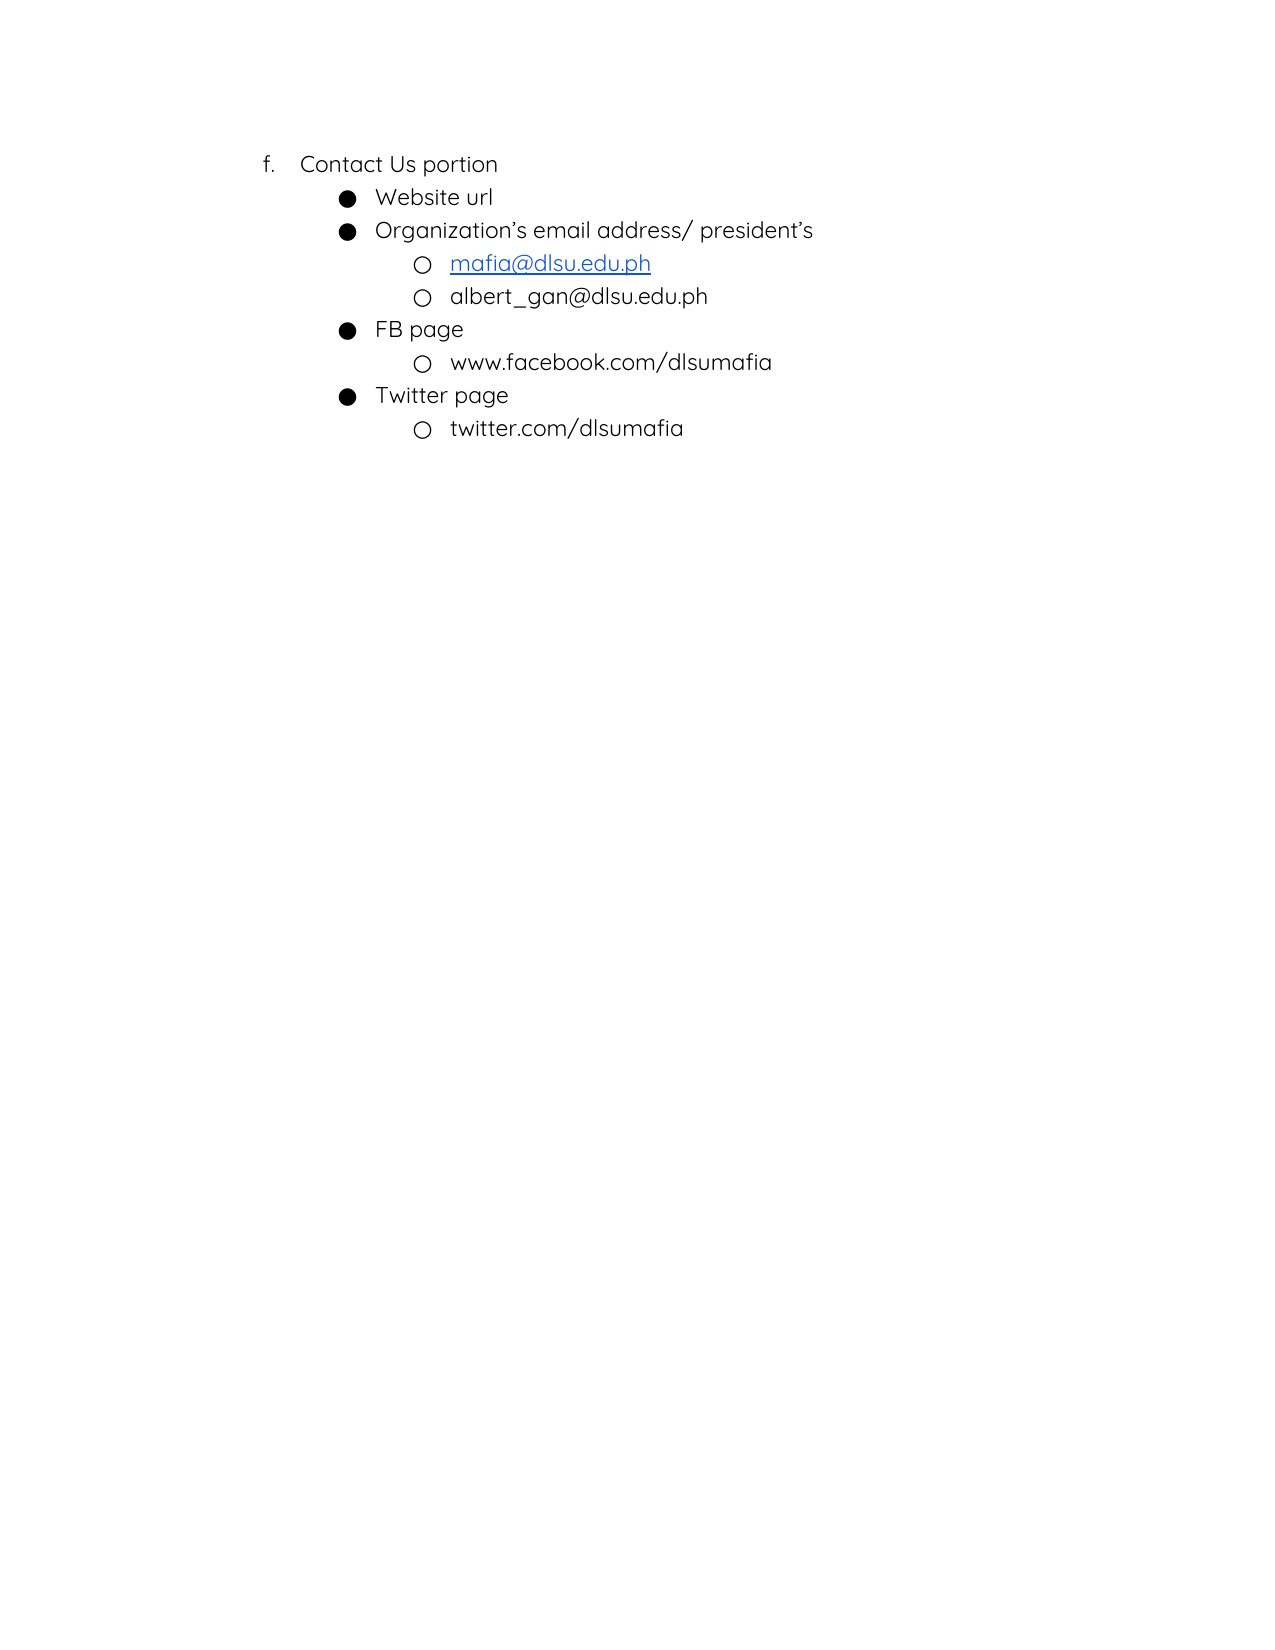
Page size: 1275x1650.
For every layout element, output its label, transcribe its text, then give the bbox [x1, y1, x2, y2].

list Organization’s email address/ president’s [337, 216, 1125, 244]
list Website url [337, 183, 1125, 212]
list twitter.com/dlsumafia [412, 413, 1125, 442]
list Twitter page [337, 380, 1125, 409]
list www.facebook.com/dlsumafia [412, 347, 1125, 376]
list Contact Us portion [262, 150, 1125, 179]
list mafia@dlsu.edu.ph [412, 249, 1125, 277]
list albert_gan@dlsu.edu.ph [412, 282, 1125, 310]
list FB page [337, 314, 1125, 343]
